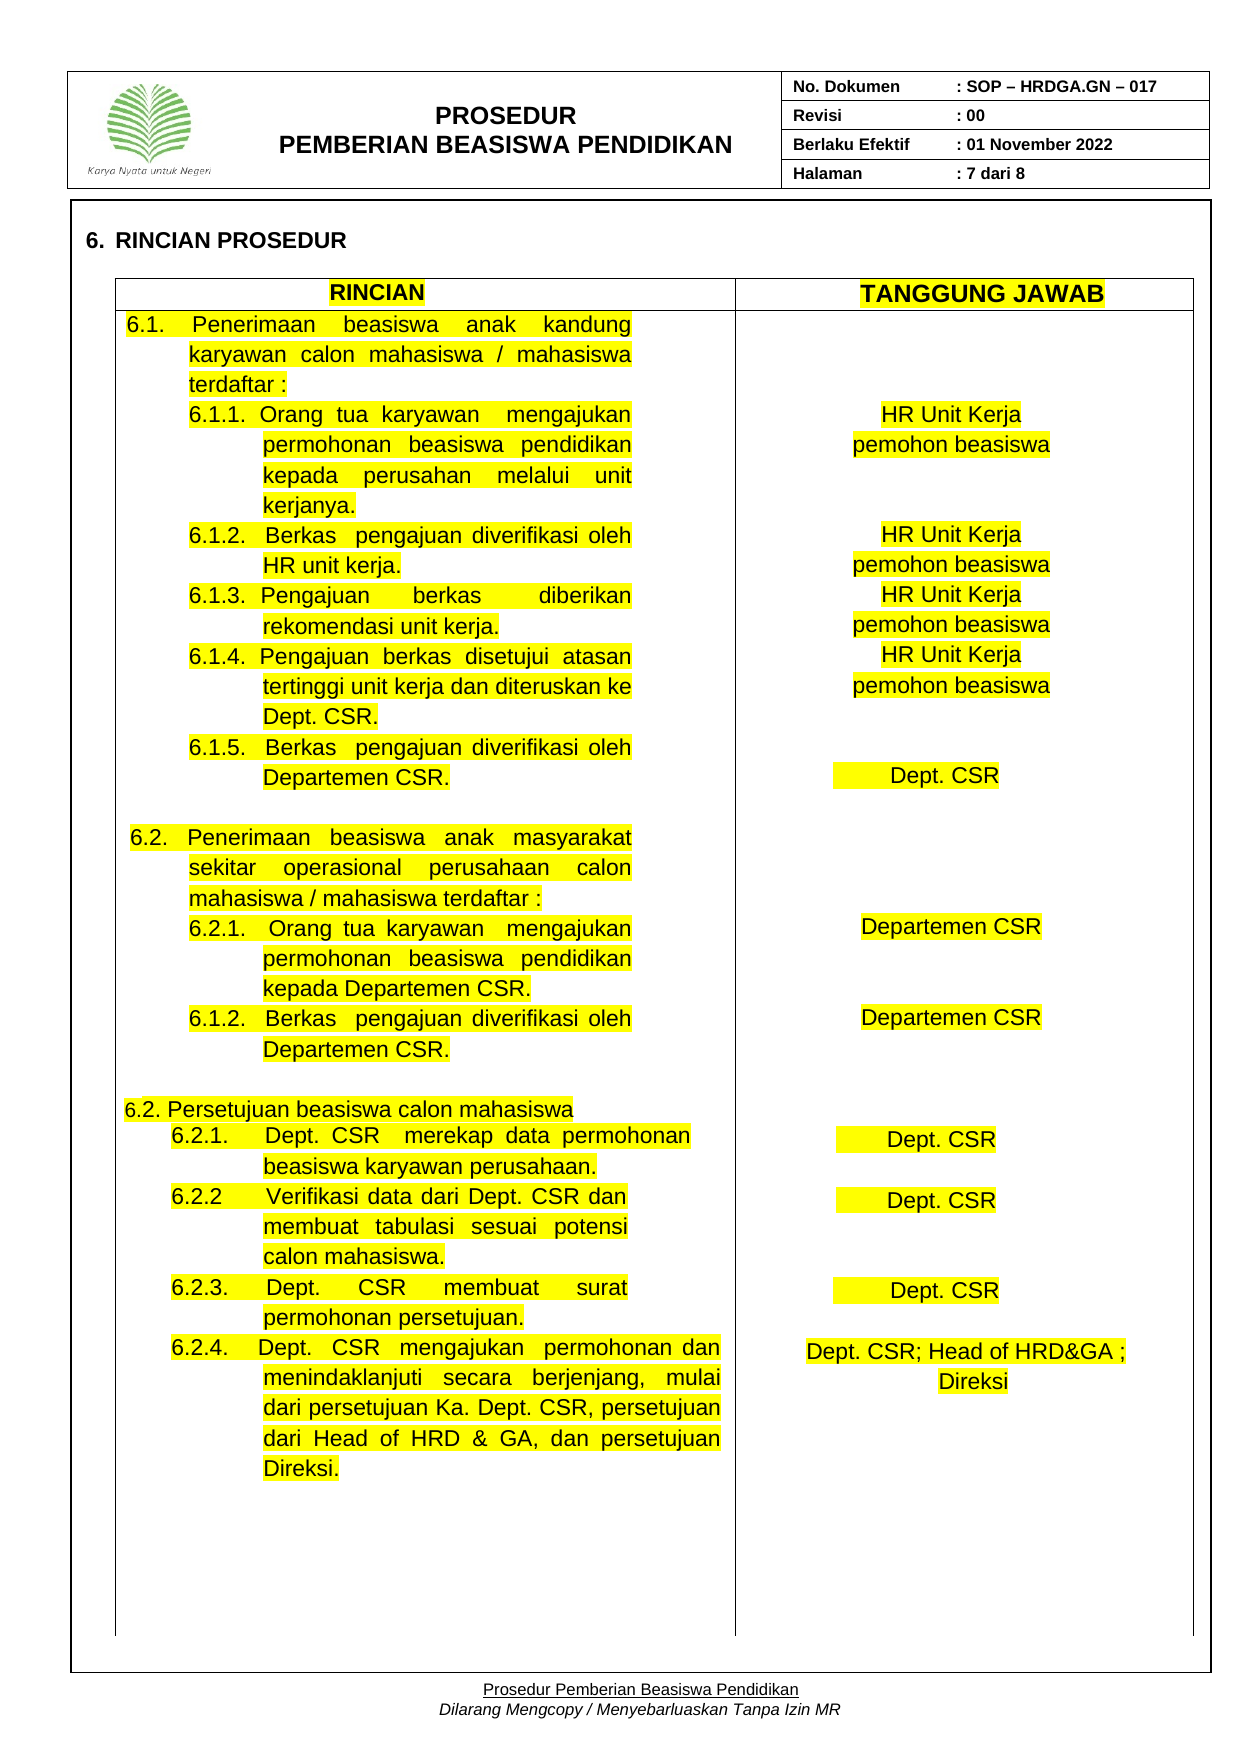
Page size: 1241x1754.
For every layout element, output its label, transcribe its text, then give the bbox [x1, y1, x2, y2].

table_header TANGGUNG JAWAB [736, 279, 1193, 309]
table_cell Dept. CSR Dept. CSR Dept. CSR Dept. CSR; Head of HRD&GA ; Direksi [736, 1096, 1193, 1636]
picture [87, 84, 211, 176]
table_cell [736, 311, 1193, 401]
table_cell HR Unit Kerja pemohon beasiswa HR Unit Kerja pemohon beasiswa HR Unit Kerja pemohon beasiswa HR Unit Kerja pemohon beasiswa Dept. CSR Departemen CSR Departemen CSR [736, 401, 1193, 1096]
table_header RINCIAN [116, 279, 735, 309]
list RINCIAN PROSEDUR [86, 227, 1085, 254]
table_cell 6.1.1. Orang tua karyawan mengajukan permohonan beasiswa pendidikan kepada perusahan melalui unit kerjanya. 6.1.2. Berkas pengajuan diverifikasi oleh HR unit kerja. 6.1.3. Pengajuan berkas diberikan rekomendasi unit kerja. 6.1.4. Pengajuan berkas disetujui atasan tertinggi unit kerja dan diteruskan ke Dept. CSR. 6.1.5. Berkas pengajuan diverifikasi oleh Departemen CSR. 6.2. Penerimaan beasiswa anak masyarakat sekitar operasional perusahaan calon mahasiswa / mahasiswa terdaftar : 6.2.1. Orang tua karyawan mengajukan permohonan beasiswa pendidikan kepada Departemen CSR. 6.1.2. Berkas pengajuan diverifikasi oleh Departemen CSR. [116, 401, 735, 1096]
table_cell 6.1. Penerimaan beasiswa anak kandung karyawan calon mahasiswa / mahasiswa terdaftar : [116, 311, 735, 401]
